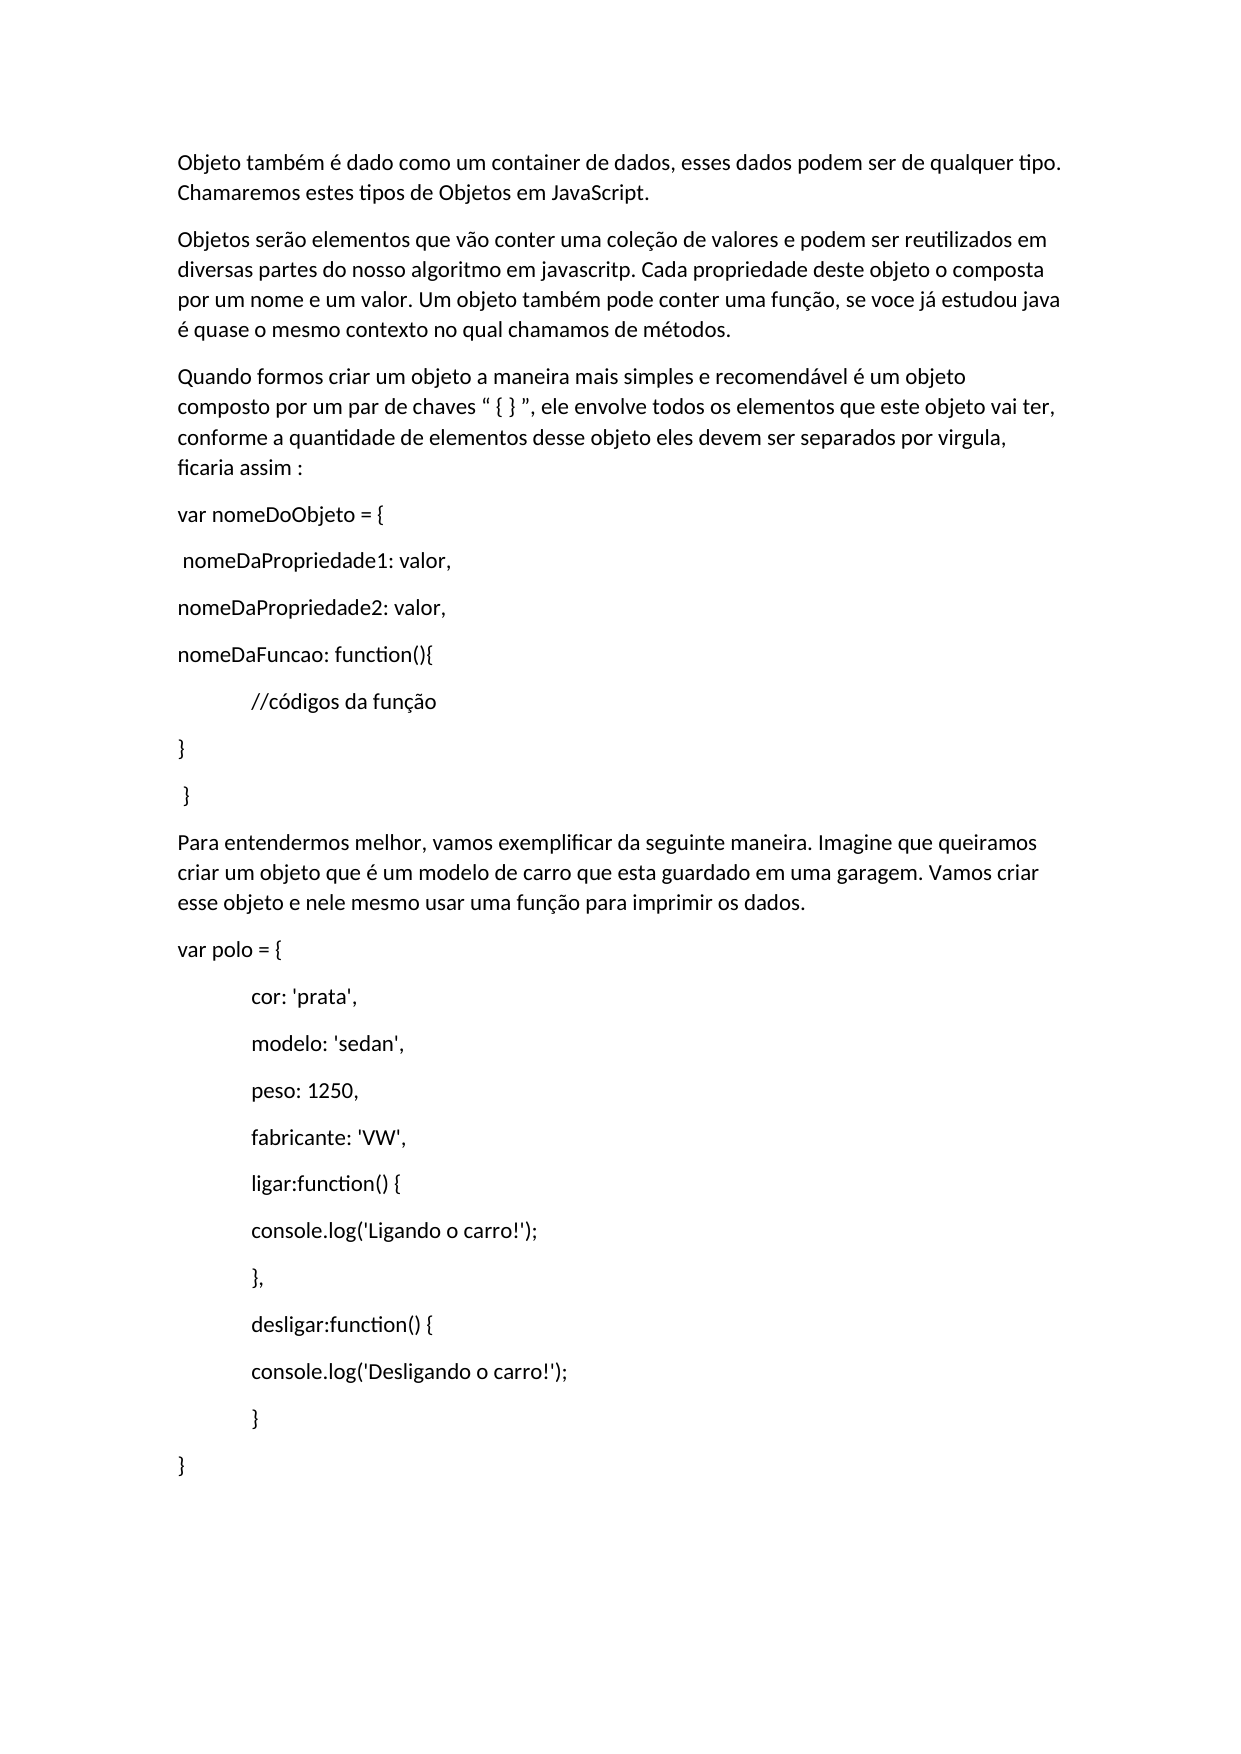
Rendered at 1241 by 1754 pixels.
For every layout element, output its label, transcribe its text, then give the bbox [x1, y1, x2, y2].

text cor: 'prata', [177, 982, 1063, 1010]
text ligar:function() { [177, 1169, 1063, 1197]
text Objeto também é dado como um container de dados, esses dados podem ser de qualquer tipo. Chamaremos estes tipos de Objetos em JavaScript. [177, 148, 1063, 206]
text Objetos serão elementos que vão conter uma coleção de valores e podem ser reutilizados em diversas partes do nosso algoritmo em javascritp. Cada propriedade deste objeto o composta por um nome e um valor. Um objeto também pode conter uma função, se voce já estudou java é quase o mesmo contexto no qual chamamos de métodos. [177, 225, 1063, 343]
text } [177, 781, 1063, 809]
text var nomeDoObjeto = { [177, 500, 1063, 528]
text Para entendermos melhor, vamos exemplificar da seguinte maneira. Imagine que queiramos criar um objeto que é um modelo de carro que esta guardado em uma garagem. Vamos criar esse objeto e nele mesmo usar uma função para imprimir os dados. [177, 828, 1063, 916]
text var polo = { [177, 935, 1063, 963]
text } [177, 1404, 1063, 1432]
text nomeDaFuncao: function(){ [177, 640, 1063, 668]
text } [177, 734, 1063, 762]
text fabricante: 'VW', [177, 1123, 1063, 1151]
text } [177, 1451, 1063, 1479]
text peso: 1250, [177, 1076, 1063, 1104]
text nomeDaPropriedade2: valor, [177, 593, 1063, 621]
text console.log('Ligando o carro!'); [177, 1216, 1063, 1244]
text //códigos da função [177, 687, 1063, 715]
text modelo: 'sedan', [177, 1029, 1063, 1057]
text nomeDaPropriedade1: valor, [177, 547, 1063, 574]
text desligar:function() { [177, 1310, 1063, 1338]
text }, [177, 1263, 1063, 1291]
text console.log('Desligando o carro!'); [177, 1357, 1063, 1385]
text Quando formos criar um objeto a maneira mais simples e recomendável é um objeto composto por um par de chaves “ { } ”, ele envolve todos os elementos que este objeto vai ter, conforme a quantidade de elementos desse objeto eles devem ser separados por virgula, ficaria assim : [177, 362, 1063, 481]
